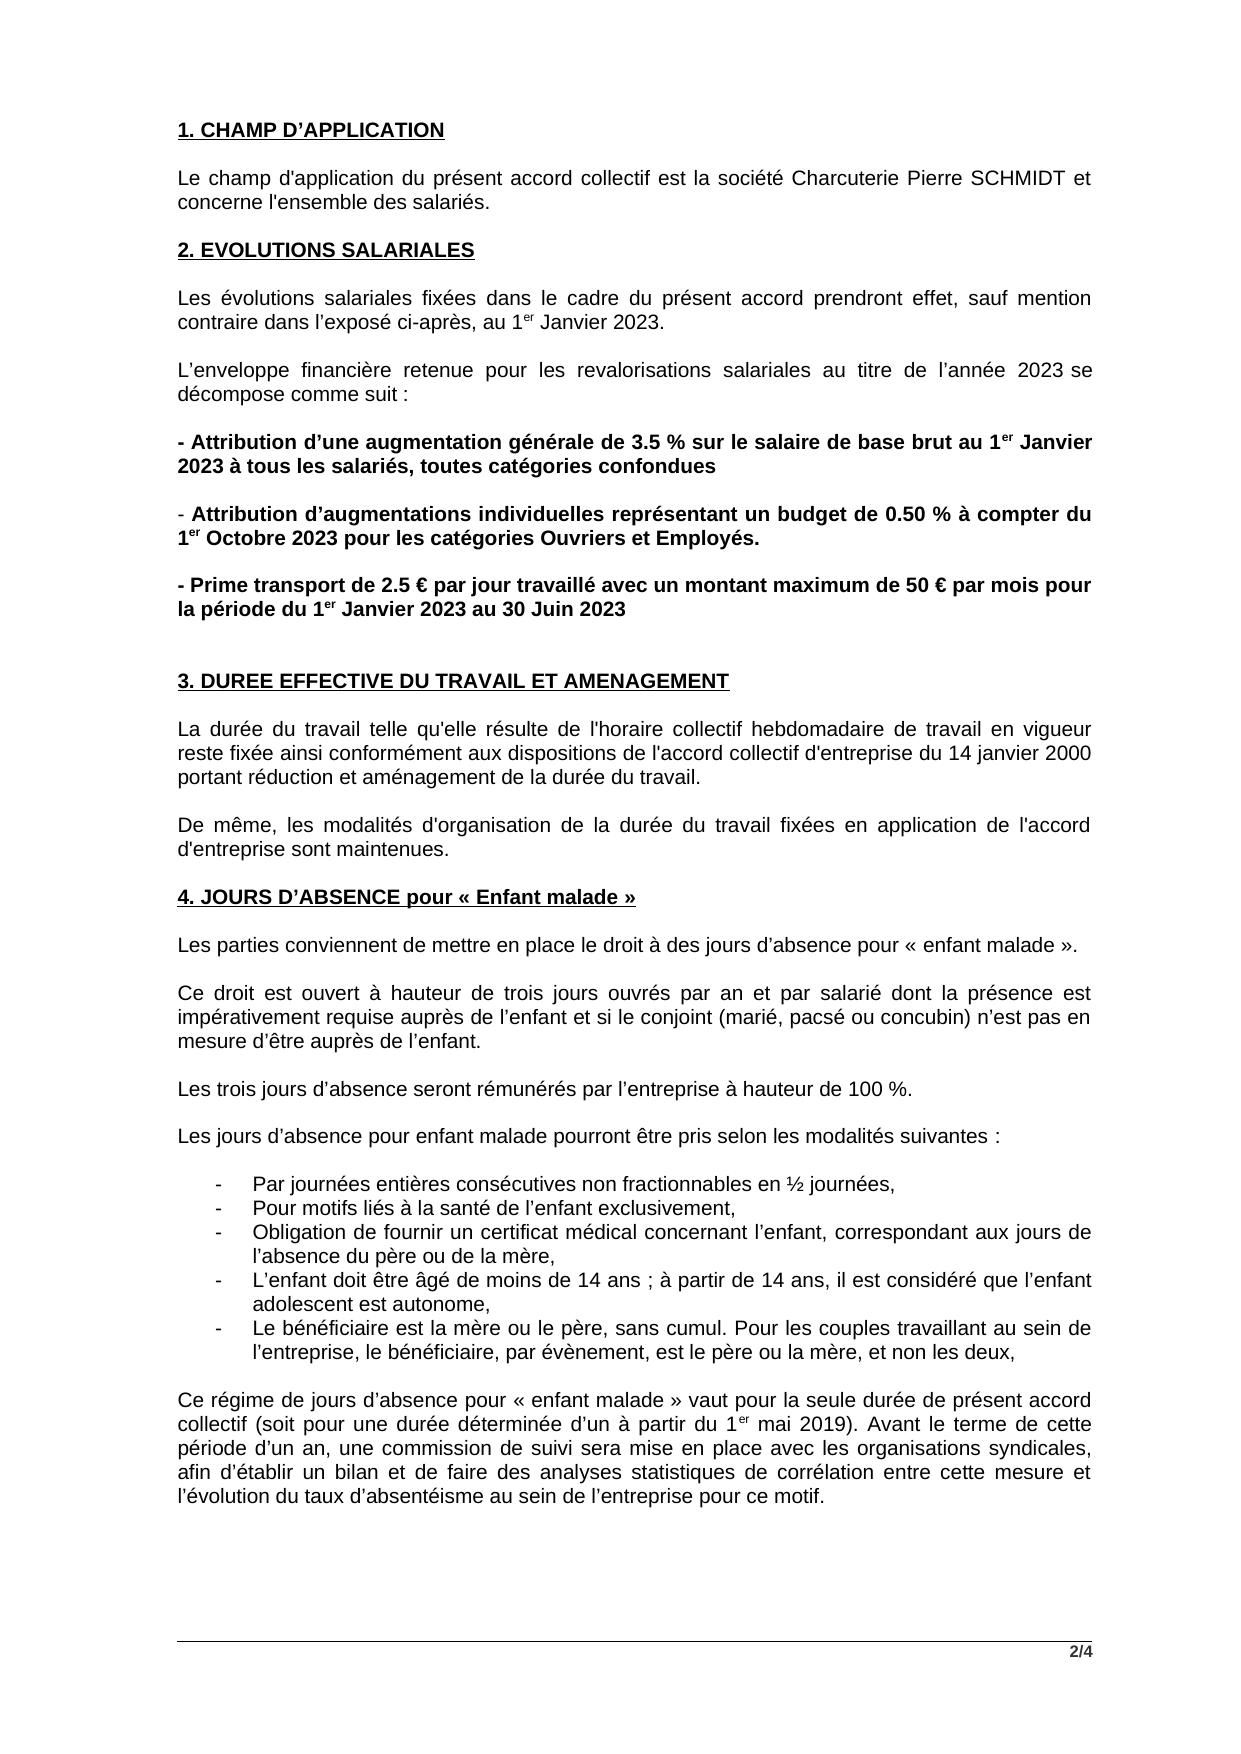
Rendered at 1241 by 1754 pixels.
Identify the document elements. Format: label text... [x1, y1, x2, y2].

list Par journées entières consécutives non fractionnables en ½ journées, [215, 1172, 1092, 1196]
text 3. DUREE EFFECTIVE DU TRAVAIL ET AMENAGEMENT [177, 669, 1092, 693]
text - Attribution d’augmentations individuelles représentant un budget de 0.50 % à compter du 1er Octobre 2023 pour les catégories Ouvriers et Employés. [177, 501, 1092, 549]
text Ce régime de jours d’absence pour « enfant malade » vaut pour la seule durée de présent accord collectif (soit pour une durée déterminée d’un à partir du 1er mai 2019). Avant le terme de cette période d’un an, une commission de suivi sera mise en place avec les organisations syndicales, afin d’établir un bilan et de faire des analyses statistiques de corrélation entre cette mesure et l’évolution du taux d’absentéisme au sein de l’entreprise pour ce motif. [177, 1388, 1092, 1508]
text Les évolutions salariales fixées dans le cadre du présent accord prendront effet, sauf mention contraire dans l’exposé ci-après, au 1er Janvier 2023. [177, 286, 1092, 334]
text 4. JOURS D’ABSENCE pour « Enfant malade » [177, 885, 1092, 909]
list Pour motifs liés à la santé de l’enfant exclusivement, [215, 1196, 1092, 1220]
text Le champ d'application du présent accord collectif est la société Charcuterie Pierre SCHMIDT et concerne l'ensemble des salariés. [177, 166, 1092, 214]
list Obligation de fournir un certificat médical concernant l’enfant, correspondant aux jours de l’absence du père ou de la mère, [215, 1220, 1092, 1268]
text - Prime transport de 2.5 € par jour travaillé avec un montant maximum de 50 € par mois pour la période du 1er Janvier 2023 au 30 Juin 2023 [177, 573, 1092, 621]
list Le bénéficiaire est la mère ou le père, sans cumul. Pour les couples travaillant au sein de l’entreprise, le bénéficiaire, par évènement, est le père ou la mère, et non les deux, [215, 1316, 1092, 1364]
text L’enveloppe financière retenue pour les revalorisations salariales au titre de l’année 2023 se décompose comme suit : [177, 358, 1092, 406]
text 2. EVOLUTIONS SALARIALES [177, 238, 1092, 262]
list L’enfant doit être âgé de moins de 14 ans ; à partir de 14 ans, il est considéré que l’enfant adolescent est autonome, [215, 1268, 1092, 1316]
text Les trois jours d’absence seront rémunérés par l’entreprise à hauteur de 100 %. [177, 1076, 1092, 1100]
text Les jours d’absence pour enfant malade pourront être pris selon les modalités suivantes : [177, 1124, 1092, 1148]
text La durée du travail telle qu'elle résulte de l'horaire collectif hebdomadaire de travail en vigueur reste fixée ainsi conformément aux dispositions de l'accord collectif d'entreprise du 14 janvier 2000 portant réduction et aménagement de la durée du travail. [177, 717, 1092, 789]
text - Attribution d’une augmentation générale de 3.5 % sur le salaire de base brut au 1er Janvier 2023 à tous les salariés, toutes catégories confondues [177, 429, 1092, 477]
text Ce droit est ouvert à hauteur de trois jours ouvrés par an et par salarié dont la présence est impérativement requise auprès de l’enfant et si le conjoint (marié, pacsé ou concubin) n’est pas en mesure d’être auprès de l’enfant. [177, 981, 1092, 1052]
text 1. CHAMP D’APPLICATION [177, 118, 1092, 142]
text Les parties conviennent de mettre en place le droit à des jours d’absence pour « enfant malade ». [177, 933, 1092, 957]
text De même, les modalités d'organisation de la durée du travail fixées en application de l'accord d'entreprise sont maintenues. [177, 813, 1092, 861]
